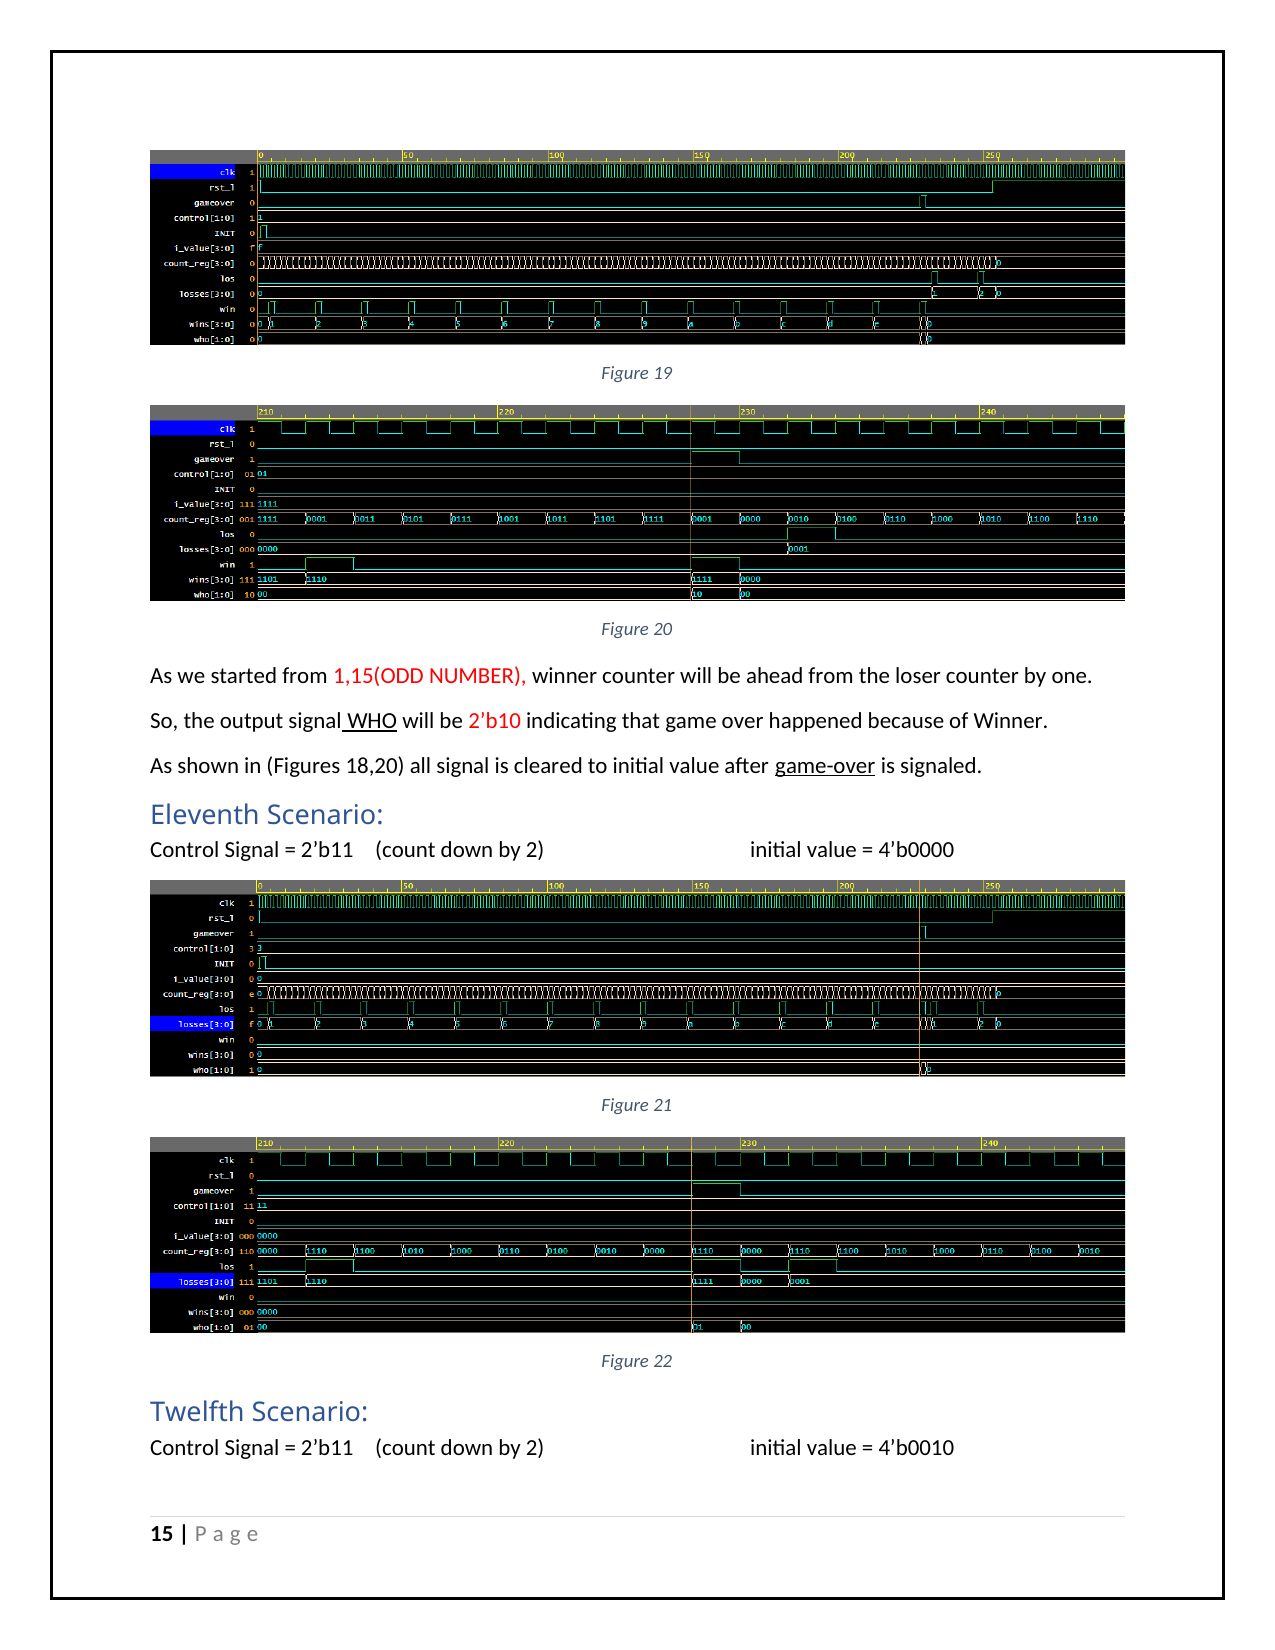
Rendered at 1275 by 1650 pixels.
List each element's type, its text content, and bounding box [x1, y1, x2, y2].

text So, the output signal WHO will be 2’b10 indicating that game over happened because of Winner. [150, 706, 1125, 734]
picture [150, 150, 1125, 345]
text Figure 21 [150, 1094, 1125, 1117]
picture [150, 405, 1125, 601]
picture [150, 1137, 1125, 1333]
picture [150, 880, 1125, 1077]
text Figure 20 [150, 618, 1125, 641]
text As we started from 1,15(ODD NUMBER), winner counter will be ahead from the loser counter by one. [150, 661, 1125, 689]
text Control Signal = 2’b11 (count down by 2) initial value = 4’b0010 [150, 1433, 1125, 1461]
subtitle Twelfth Scenario: [150, 1393, 1125, 1430]
text Figure 19 [150, 361, 1125, 384]
subtitle Eleventh Scenario: [150, 795, 1125, 832]
text Control Signal = 2’b11 (count down by 2) initial value = 4’b0000 [150, 835, 1125, 863]
text Figure 22 [150, 1349, 1125, 1372]
text As shown in (Figures 18,20) all signal is cleared to initial value after game-over is signaled. [150, 751, 1125, 779]
